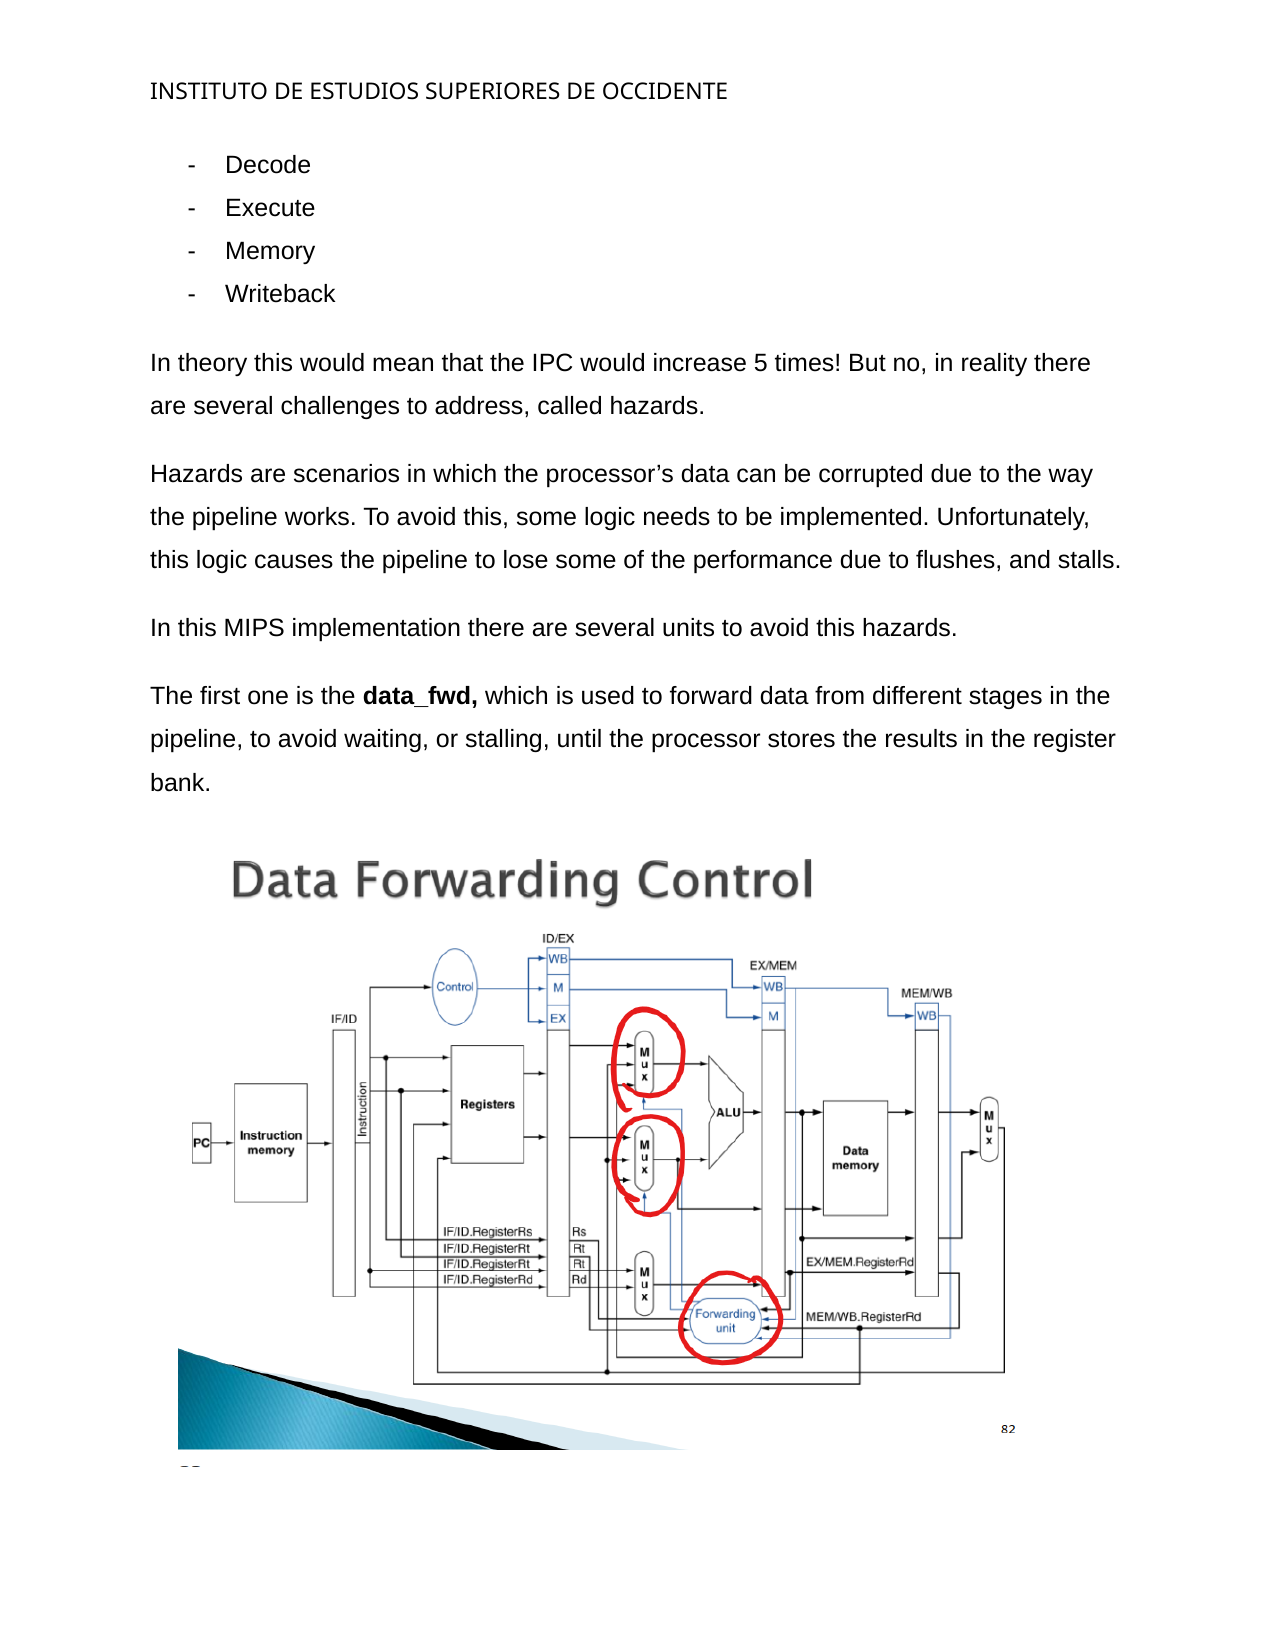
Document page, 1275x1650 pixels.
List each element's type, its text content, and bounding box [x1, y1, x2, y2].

text Hazards are scenarios in which the processor’s data can be corrupted due to the way the pipeline works. To avoid this, some logic needs to be implemented. Unfortunately, this logic causes the pipeline to lose some of the performance due to flushes, and stalls. [150, 459, 1125, 574]
list Decode [187, 150, 1125, 179]
text The first one is the data_fwd, which is used to forward data from different stages in the pipeline, to avoid waiting, or stalling, until the processor stores the results in the register bank. [150, 681, 1125, 796]
text In this MIPS implementation there are several units to avoid this hazards. [150, 613, 1125, 642]
list Execute [187, 193, 1125, 222]
text In theory this would mean that the IPC would increase 5 times! But no, in reality there are several challenges to address, called hazards. [150, 347, 1125, 419]
picture [150, 835, 1125, 1467]
list Writeback [187, 279, 1125, 308]
list Memory [187, 236, 1125, 265]
